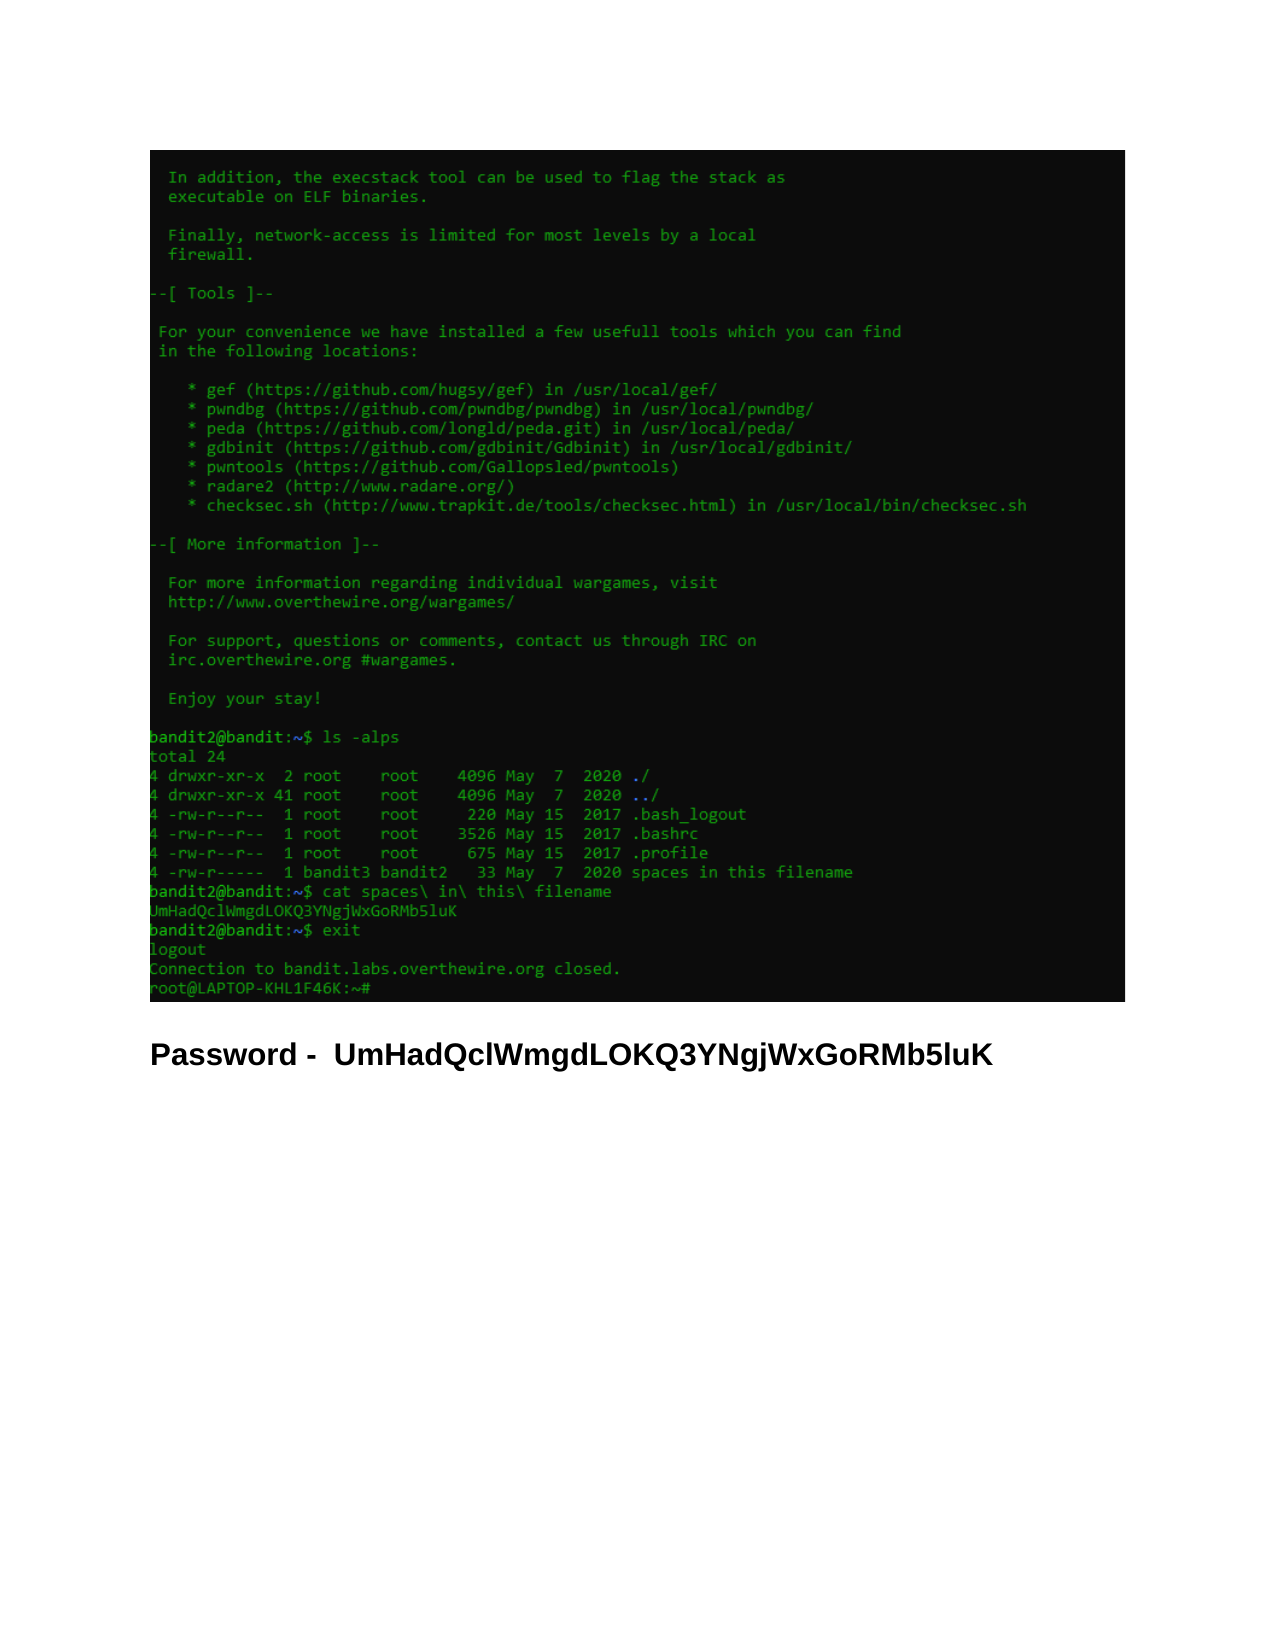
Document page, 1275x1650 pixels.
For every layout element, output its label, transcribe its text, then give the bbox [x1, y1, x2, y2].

picture [150, 150, 1125, 1002]
text Password - UmHadQclWmgdLOKQ3YNgjWxGoRMb5luK [150, 1036, 1125, 1072]
